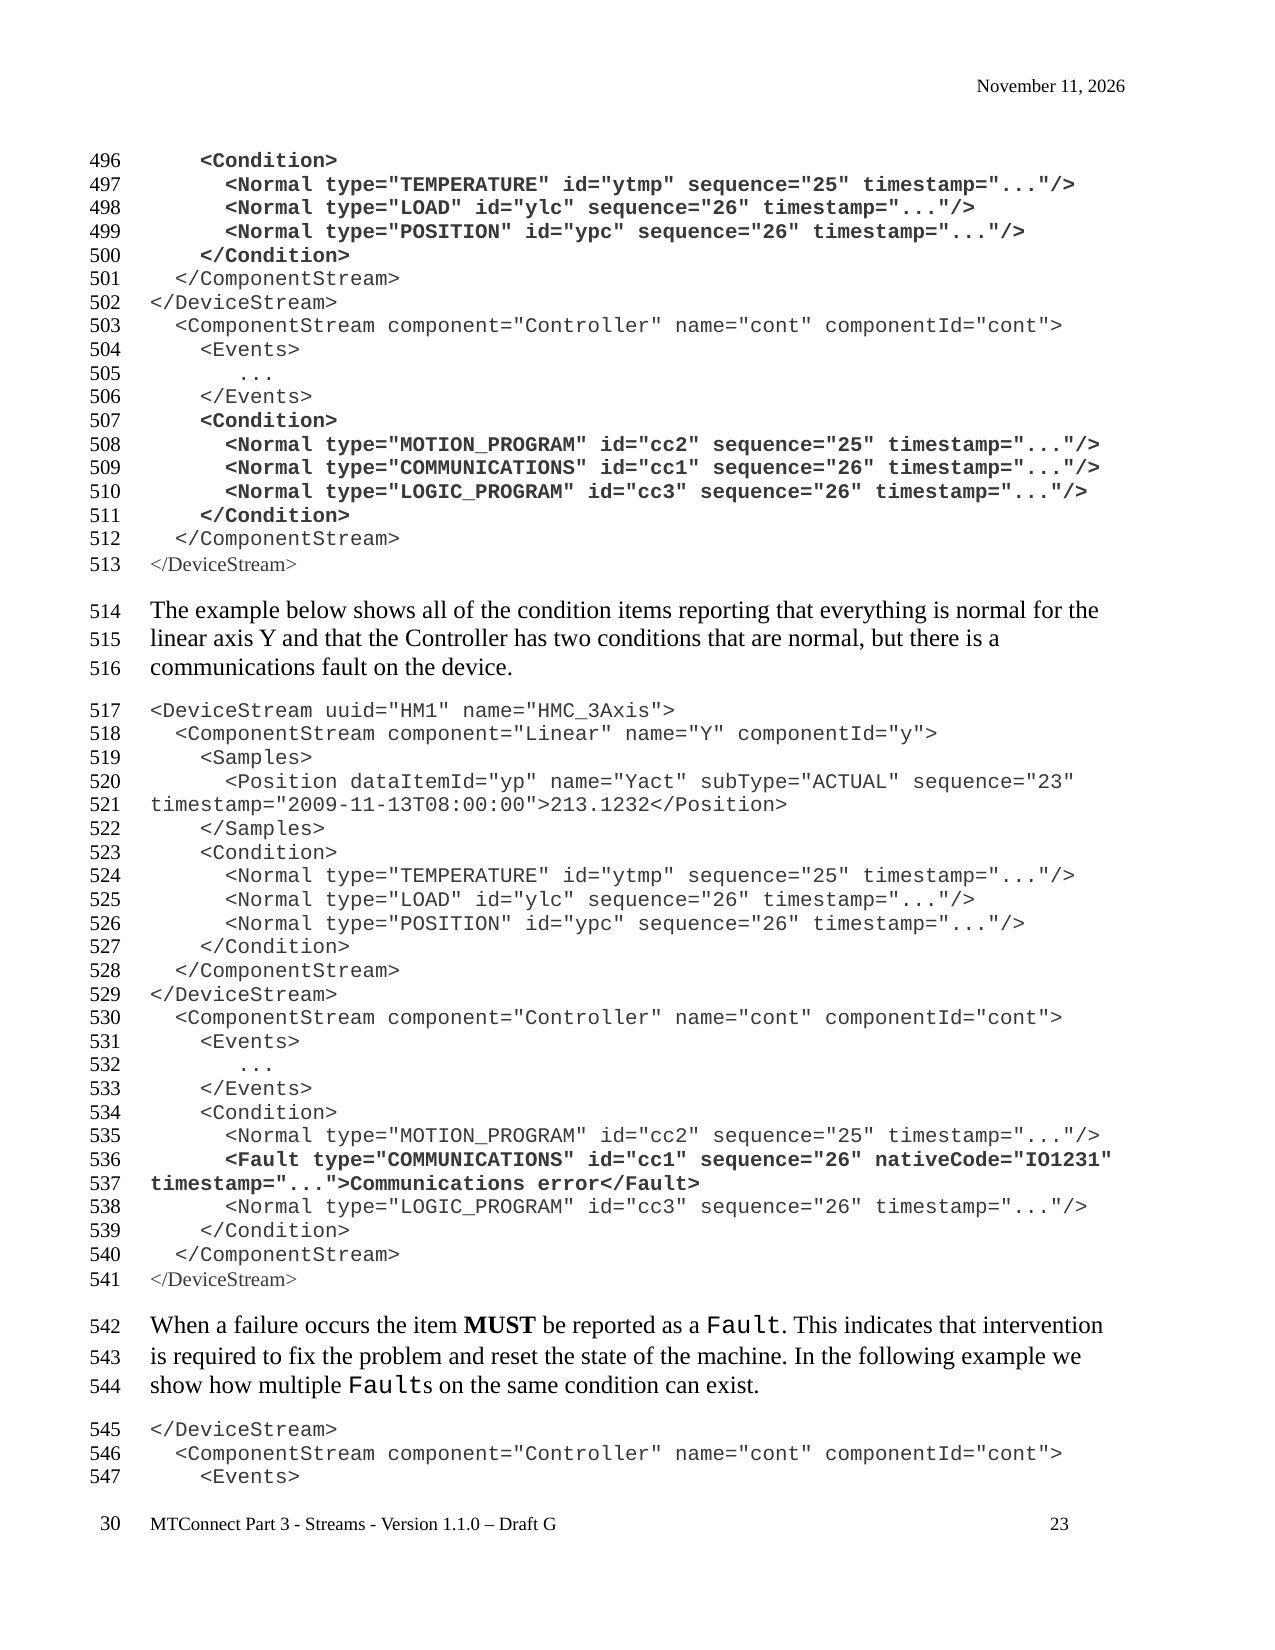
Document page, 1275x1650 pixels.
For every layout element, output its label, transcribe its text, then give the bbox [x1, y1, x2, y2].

text <Fault type="COMMUNICATIONS" id="cc1" sequence="26" nativeCode="IO1231" timestamp="...">Communications error</Fault> [150, 1149, 1125, 1196]
text ... [150, 363, 1125, 386]
text <Condition> [150, 150, 1125, 174]
text <Events> [150, 1031, 1125, 1054]
text <Normal type="MOTION_PROGRAM" id="cc2" sequence="25" timestamp="..."/> [150, 434, 1125, 457]
text </ComponentStream> [150, 1244, 1125, 1267]
text <Normal type="COMMUNICATIONS" id="cc1" sequence="26" timestamp="..."/> [150, 457, 1125, 481]
text <Normal type="MOTION_PROGRAM" id="cc2" sequence="25" timestamp="..."/> [150, 1125, 1125, 1149]
text </DeviceStream> [150, 292, 1125, 316]
text </Condition> [150, 936, 1125, 960]
text <Condition> [150, 1102, 1125, 1125]
text When a failure occurs the item MUST be reported as a Fault. This indicates that intervention is required to fix the problem and reset the state of the machine. In the following example we show how multiple Faults on the same condition can exist. [150, 1310, 1125, 1401]
text </ComponentStream> [150, 960, 1125, 983]
text </ComponentStream> [150, 528, 1125, 552]
text <Normal type="LOGIC_PROGRAM" id="cc3" sequence="26" timestamp="..."/> [150, 481, 1125, 505]
text </Condition> [150, 1220, 1125, 1244]
text <DeviceStream uuid="HM1" name="HMC_3Axis"> [150, 700, 1125, 723]
text <ComponentStream component="Controller" name="cont" componentId="cont"> [150, 316, 1125, 339]
text </Condition> [150, 244, 1125, 268]
text </Events> [150, 1078, 1125, 1102]
text <Events> [150, 1467, 1125, 1490]
text </DeviceStream> [150, 1267, 1125, 1291]
text <Position dataItemId="yp" name="Yact" subType="ACTUAL" sequence="23" timestamp="2009-11-13T08:00:00">213.1232</Position> [150, 771, 1125, 818]
text </DeviceStream> [150, 983, 1125, 1007]
text </Events> [150, 386, 1125, 410]
text <Normal type="LOAD" id="ylc" sequence="26" timestamp="..."/> [150, 889, 1125, 913]
text <Normal type="TEMPERATURE" id="ytmp" sequence="25" timestamp="..."/> [150, 174, 1125, 197]
text <Condition> [150, 842, 1125, 865]
text <ComponentStream component="Linear" name="Y" componentId="y"> [150, 723, 1125, 747]
text <Condition> [150, 410, 1125, 434]
text <Samples> [150, 747, 1125, 771]
text </Condition> [150, 505, 1125, 528]
text </DeviceStream> [150, 1419, 1125, 1443]
text <Normal type="LOGIC_PROGRAM" id="cc3" sequence="26" timestamp="..."/> [150, 1196, 1125, 1220]
text <Normal type="LOAD" id="ylc" sequence="26" timestamp="..."/> [150, 197, 1125, 221]
text <ComponentStream component="Controller" name="cont" componentId="cont"> [150, 1443, 1125, 1467]
text </ComponentStream> [150, 268, 1125, 292]
text ... [150, 1054, 1125, 1078]
text </Samples> [150, 818, 1125, 842]
text The example below shows all of the condition items reporting that everything is normal for the linear axis Y and that the Controller has two conditions that are normal, but there is a communications fault on the device. [150, 595, 1125, 681]
text </DeviceStream> [150, 552, 1125, 576]
text <Normal type="POSITION" id="ypc" sequence="26" timestamp="..."/> [150, 913, 1125, 936]
text <ComponentStream component="Controller" name="cont" componentId="cont"> [150, 1007, 1125, 1031]
text <Normal type="TEMPERATURE" id="ytmp" sequence="25" timestamp="..."/> [150, 865, 1125, 889]
text <Normal type="POSITION" id="ypc" sequence="26" timestamp="..."/> [150, 221, 1125, 244]
text <Events> [150, 339, 1125, 363]
